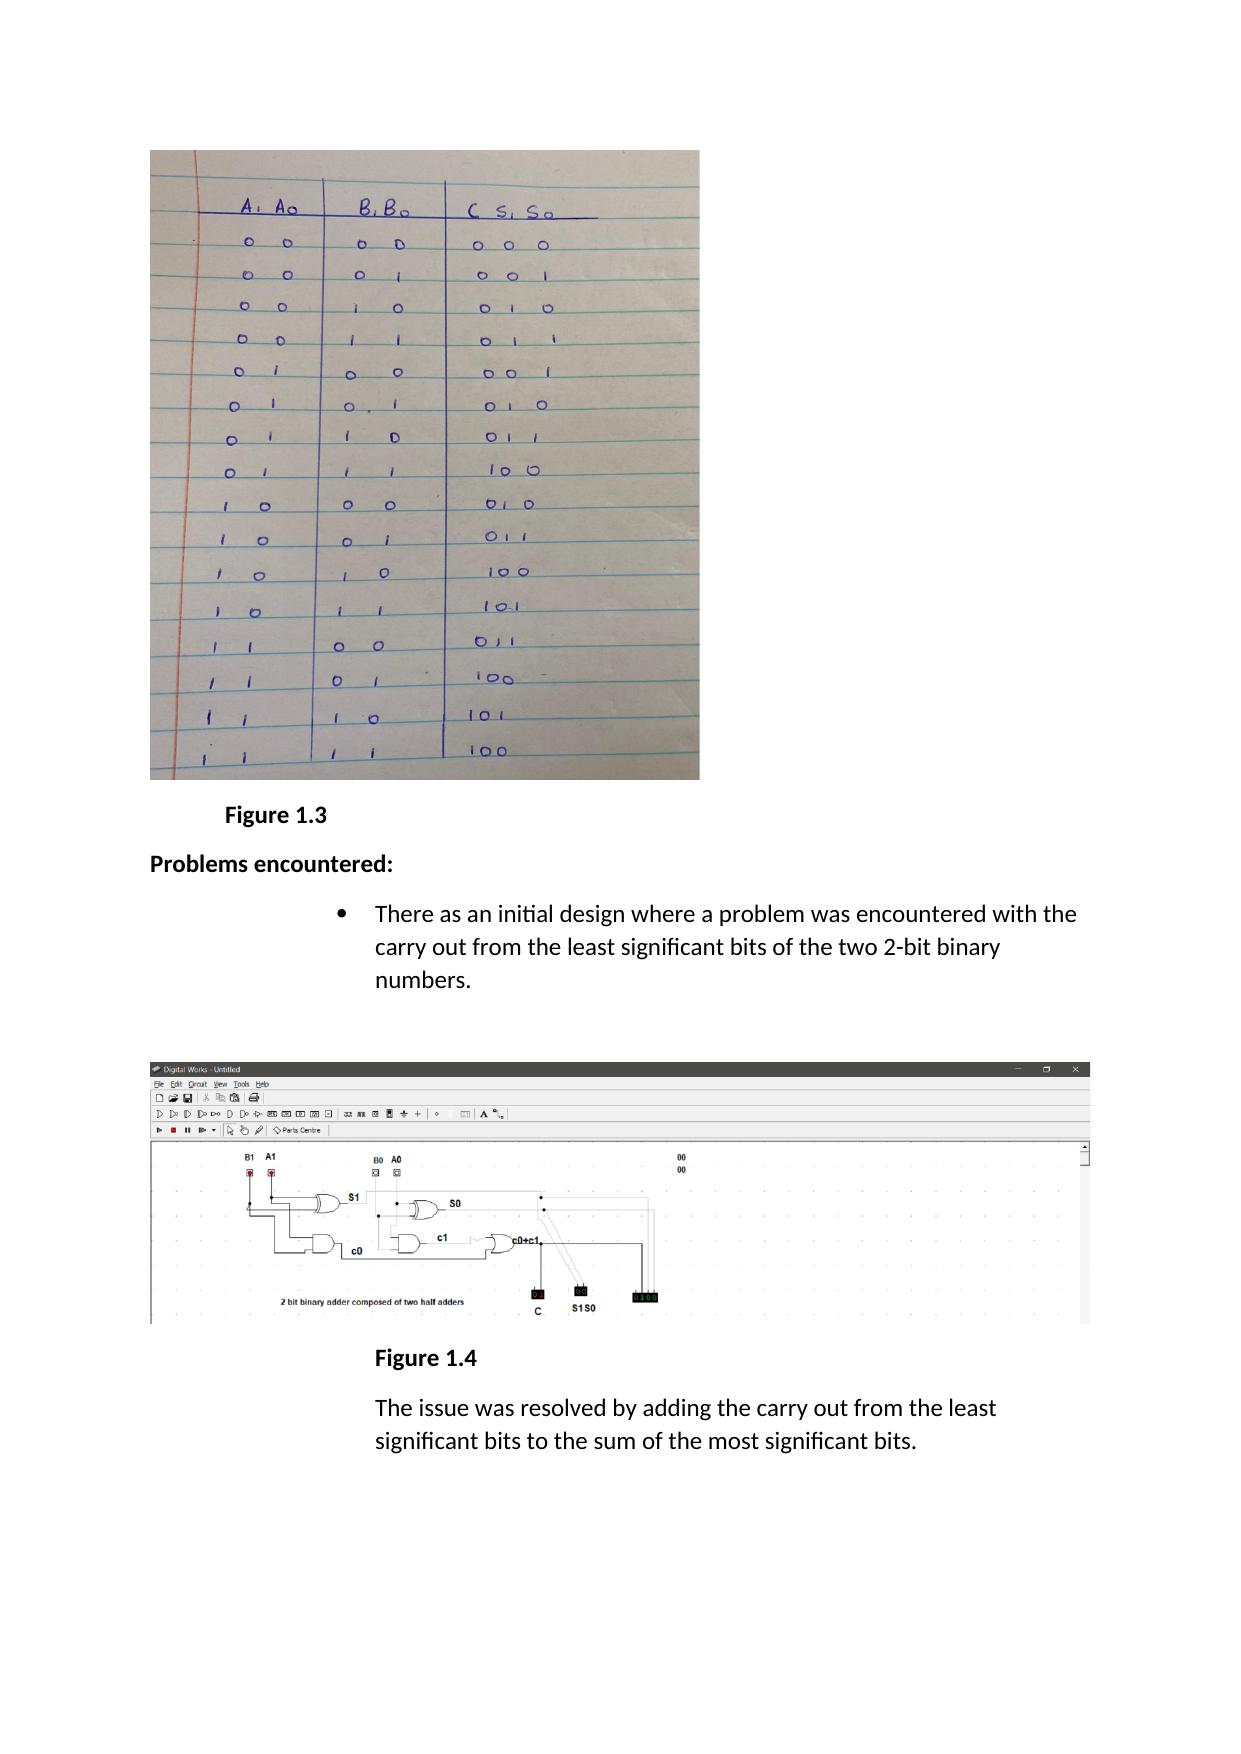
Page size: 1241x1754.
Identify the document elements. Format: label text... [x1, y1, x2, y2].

list There as an initial design where a problem was encountered with the carry out from the least significant bits of the two 2-bit binary numbers. [337, 898, 1090, 994]
text Problems encountered: [150, 848, 1090, 879]
text Figure 1.4 [375, 1342, 1090, 1373]
picture [150, 1062, 1091, 1324]
text The issue was resolved by adding the carry out from the least significant bits to the sum of the most significant bits. [375, 1392, 1090, 1455]
text Figure 1.3 [150, 799, 1090, 829]
picture [150, 150, 700, 780]
